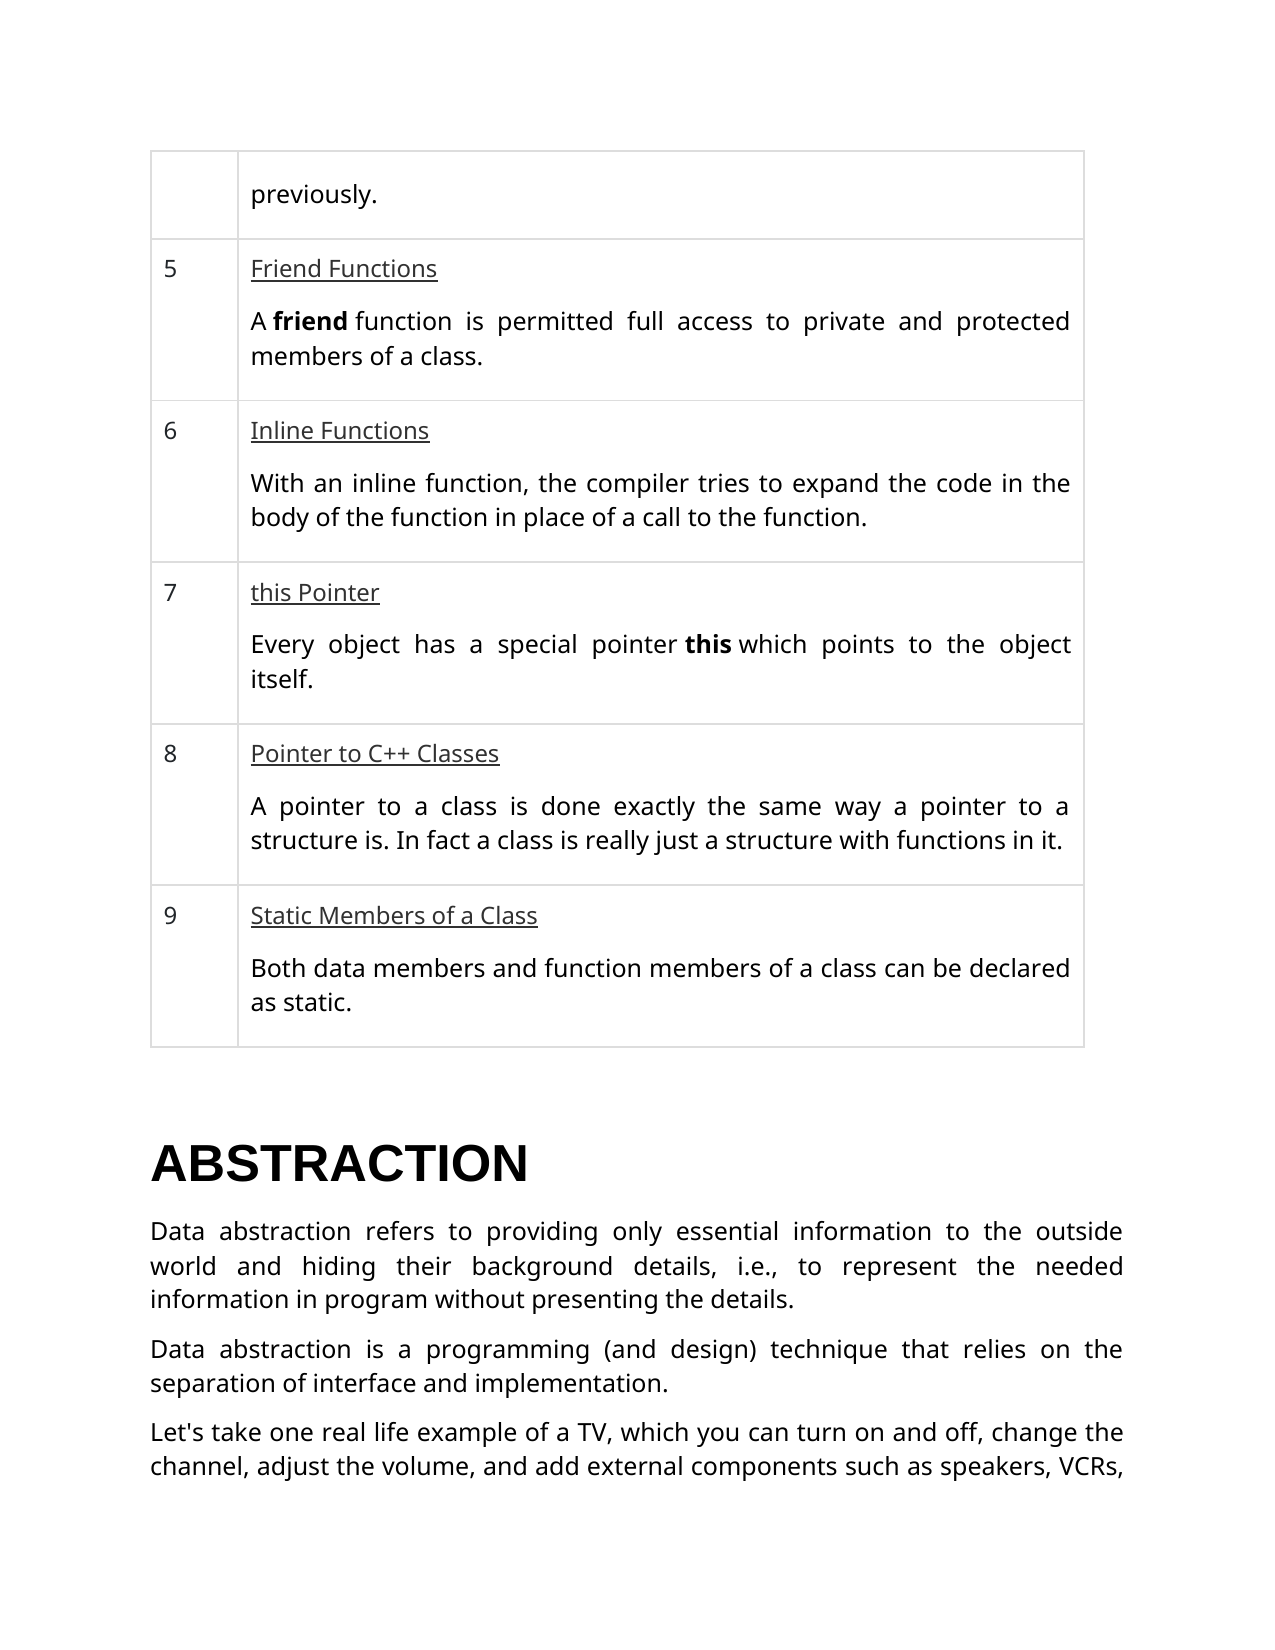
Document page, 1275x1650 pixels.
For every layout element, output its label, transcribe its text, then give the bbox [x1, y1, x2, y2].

table_cell Friend Functions A friend function is permitted full access to private and protected members of a class. [239, 240, 1083, 400]
table_cell this Pointer Every object has a special pointer this which points to the object itself. [239, 563, 1083, 723]
text Data abstraction refers to providing only essential information to the outside world and hiding their background details, i.e., to represent the needed information in program without presenting the details. [150, 1214, 1125, 1316]
table_cell 6 [152, 401, 237, 561]
table_cell 9 [152, 886, 237, 1046]
table_cell 5 [152, 240, 237, 400]
table_cell Pointer to C++ Classes A pointer to a class is done exactly the same way a pointer to a structure is. In fact a class is really just a structure with functions in it. [239, 725, 1083, 884]
table_cell 7 [152, 563, 237, 723]
table_cell 8 [152, 725, 237, 884]
text Data abstraction is a programming (and design) technique that relies on the separation of interface and implementation. [150, 1331, 1125, 1399]
table_cell Inline Functions With an inline function, the compiler tries to expand the code in the body of the function in place of a call to the function. [239, 401, 1083, 561]
table_cell 4 [152, 152, 237, 238]
subtitle ABSTRACTION [150, 1133, 1125, 1193]
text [150, 1414, 1125, 1482]
table_cell Static Members of a Class Both data members and function members of a class can be declared as static. [239, 886, 1083, 1046]
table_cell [239, 152, 1083, 238]
